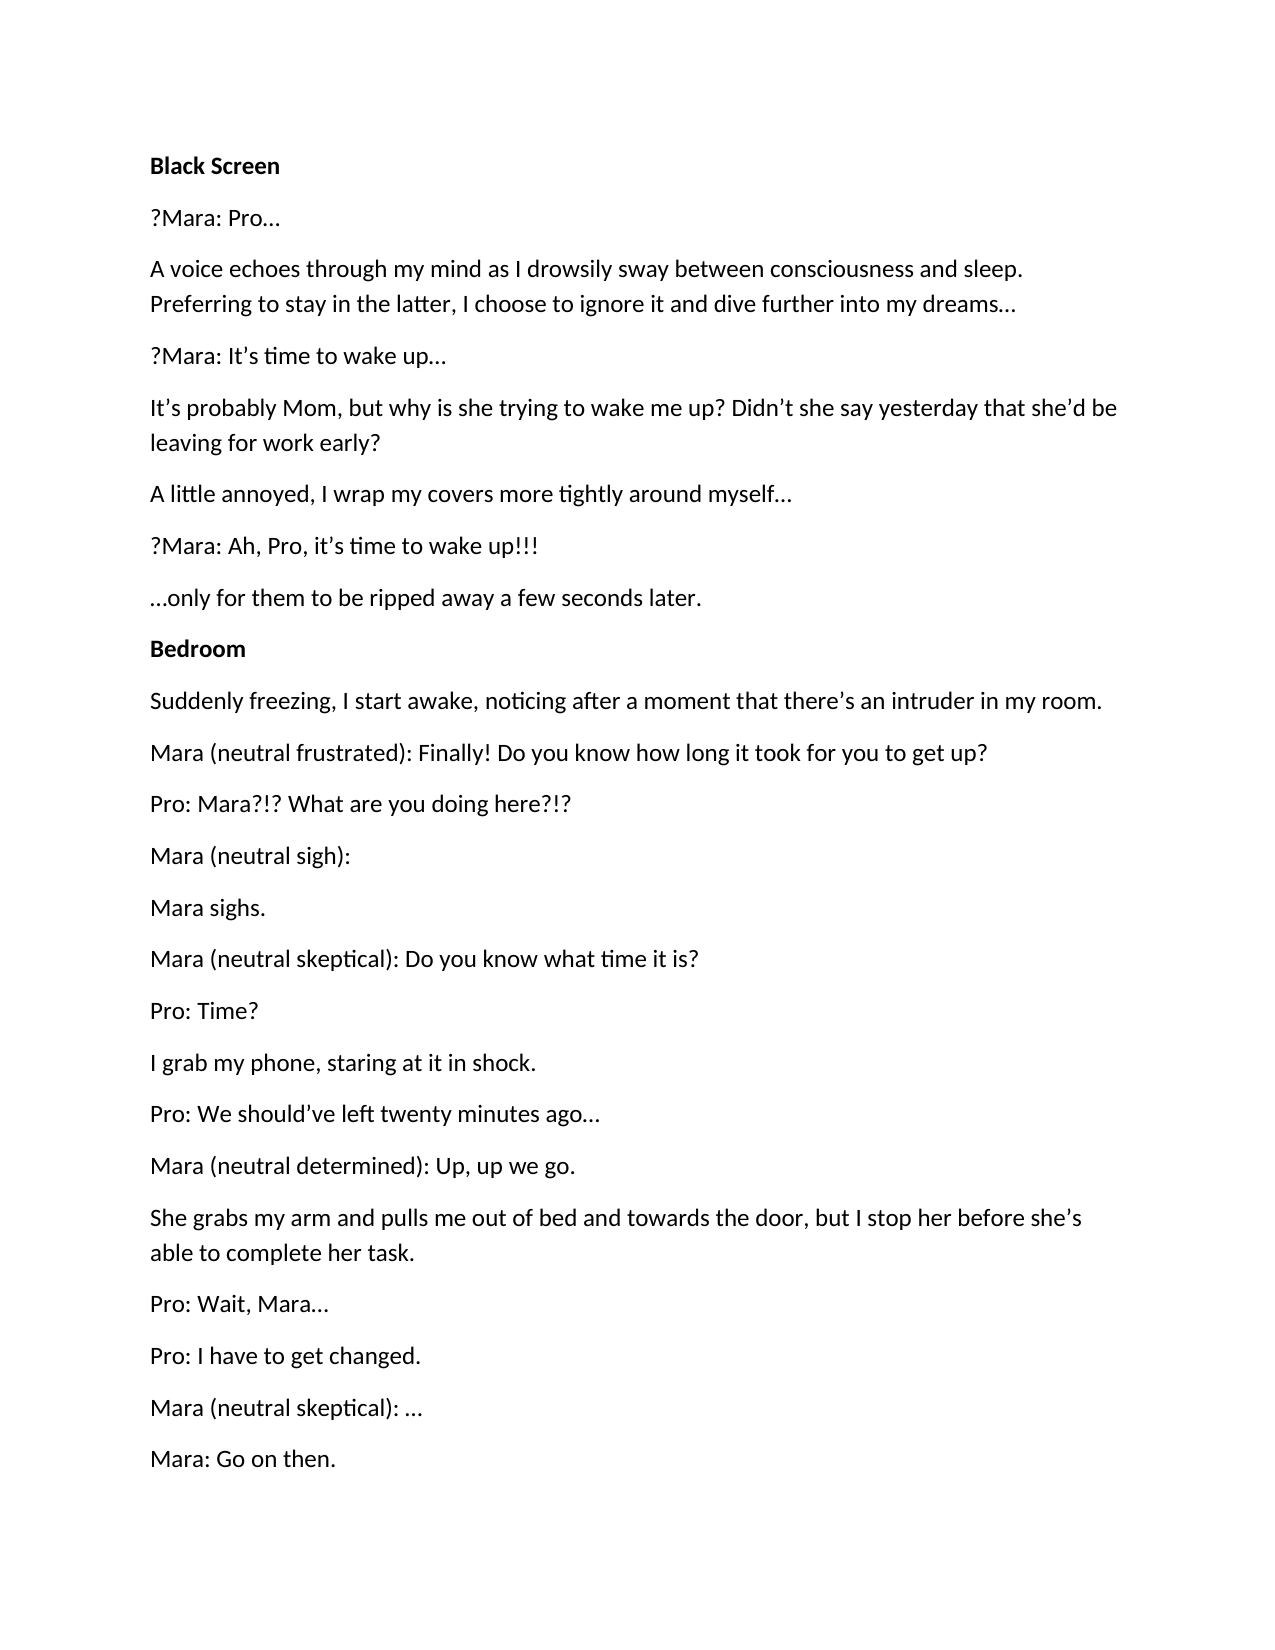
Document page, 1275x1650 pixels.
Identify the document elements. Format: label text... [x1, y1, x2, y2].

text Pro: Mara?!? What are you doing here?!? [150, 788, 1125, 819]
text ?Mara: Pro… [150, 202, 1125, 232]
text A little annoyed, I wrap my covers more tightly around myself… [150, 478, 1125, 509]
text Mara (neutral frustrated): Finally! Do you know how long it took for you to get up? [150, 737, 1125, 767]
text A voice echoes through my mind as I drowsily sway between consciousness and sleep. Preferring to stay in the latter, I choose to ignore it and dive further into my dreams… [150, 253, 1125, 319]
text Mara (neutral sigh): [150, 840, 1125, 871]
text …only for them to be ripped away a few seconds later. [150, 582, 1125, 612]
text Pro: Time? [150, 995, 1125, 1026]
text Mara (neutral determined): Up, up we go. [150, 1150, 1125, 1181]
text She grabs my arm and pulls me out of bed and towards the door, but I stop her before she’s able to complete her task. [150, 1202, 1125, 1267]
text Bedroom [150, 633, 1125, 664]
text Pro: Wait, Mara… [150, 1288, 1125, 1319]
text Mara (neutral skeptical): … [150, 1392, 1125, 1422]
text ?Mara: It’s time to wake up… [150, 340, 1125, 371]
text ?Mara: Ah, Pro, it’s time to wake up!!! [150, 530, 1125, 561]
text It’s probably Mom, but why is she trying to wake me up? Didn’t she say yesterday that she’d be leaving for work early? [150, 392, 1125, 457]
text Mara: Go on then. [150, 1443, 1125, 1474]
text Black Screen [150, 150, 1125, 181]
text I grab my phone, staring at it in shock. [150, 1047, 1125, 1077]
text Mara sighs. [150, 892, 1125, 922]
text Pro: We should’ve left twenty minutes ago… [150, 1098, 1125, 1129]
text Suddenly freezing, I start awake, noticing after a moment that there’s an intruder in my room. [150, 685, 1125, 716]
text Pro: I have to get changed. [150, 1340, 1125, 1371]
text Mara (neutral skeptical): Do you know what time it is? [150, 943, 1125, 974]
